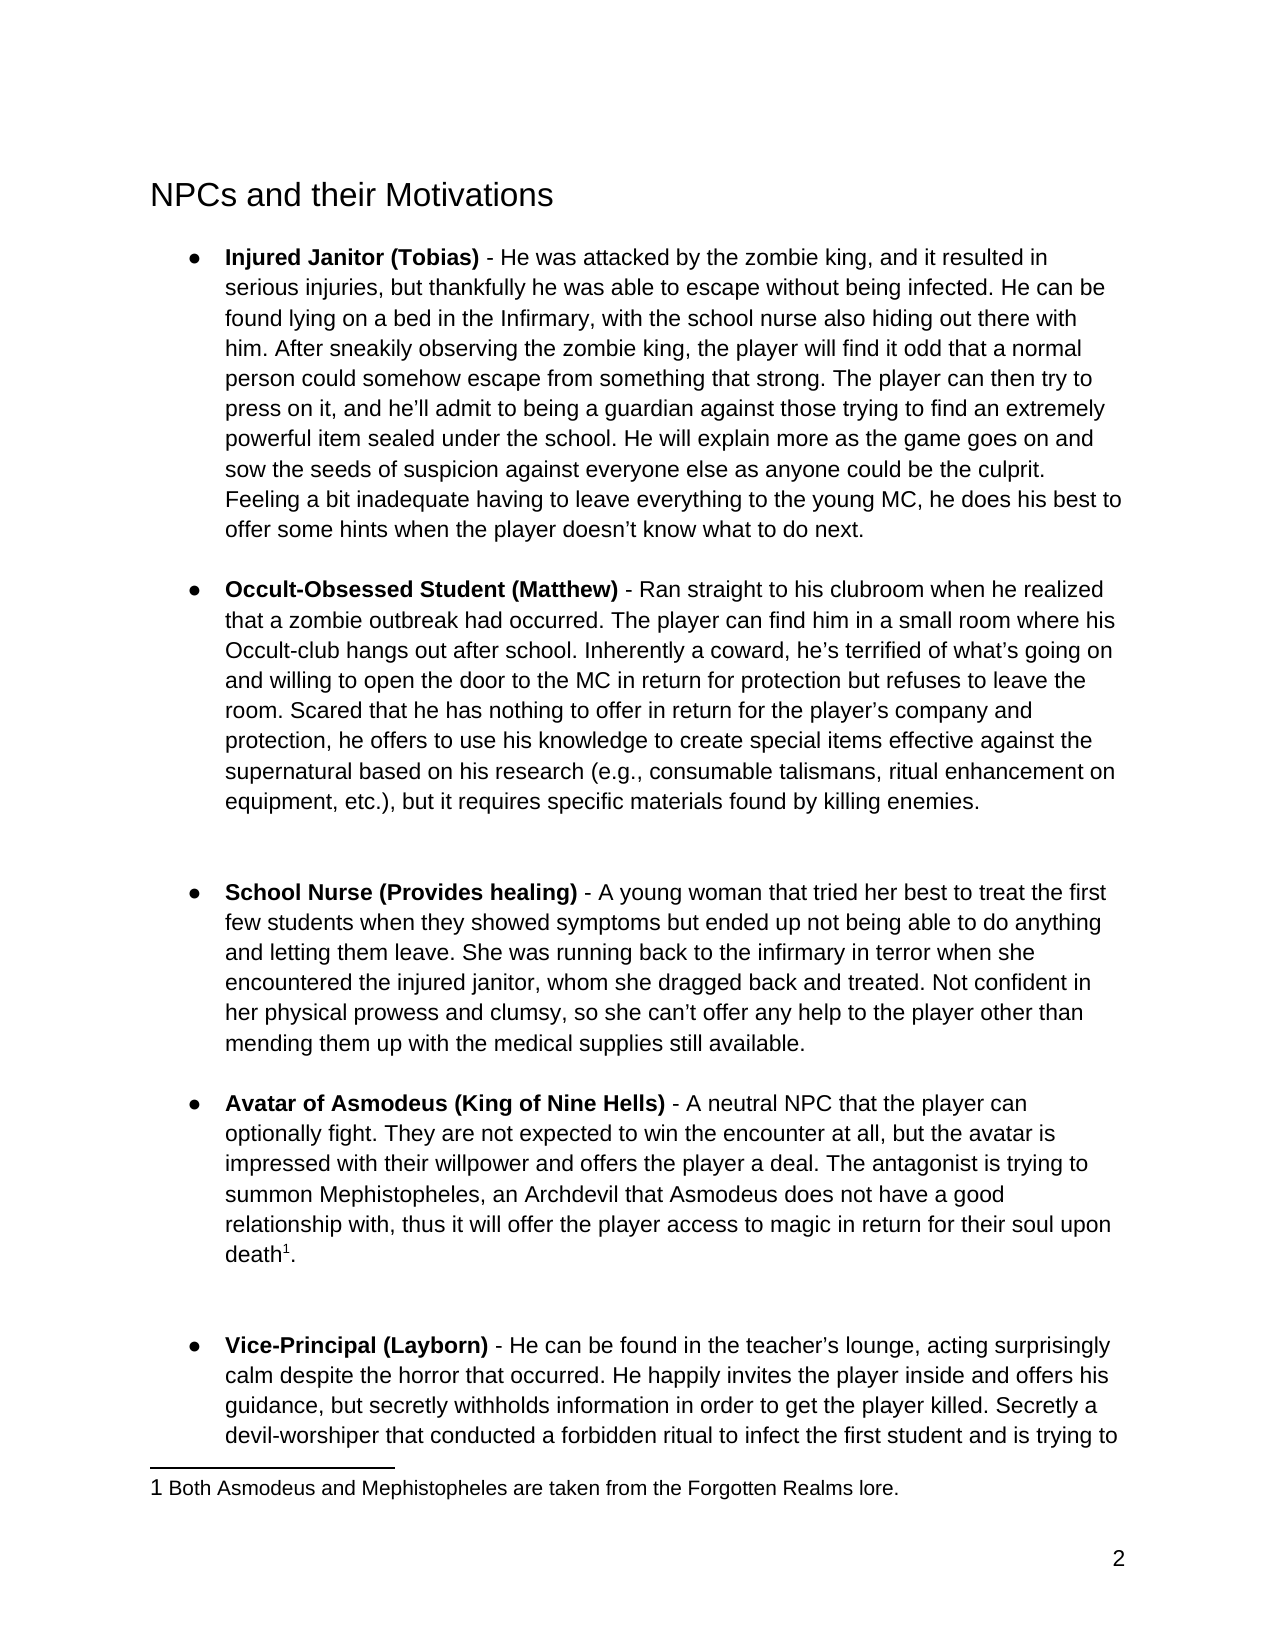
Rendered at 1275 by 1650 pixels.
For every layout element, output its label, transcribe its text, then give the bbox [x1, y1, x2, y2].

list Avatar of Asmodeus (King of Nine Hells) - A neutral NPC that the player can optionally fight. They are not expected to win the encounter at all, but the avatar is impressed with their willpower and offers the player a deal. The antagonist is trying to summon Mephistopheles, an Archdevil that Asmodeus does not have a good relationship with, thus it will offer the player access to magic in return for their soul upon death. [187, 1090, 1125, 1267]
list Occult-Obsessed Student (Matthew) - Ran straight to his clubroom when he realized that a zombie outbreak had occurred. The player can find him in a small room where his Occult-club hangs out after school. Inherently a coward, he’s terrified of what’s going on and willing to open the door to the MC in return for protection but refuses to leave the room. Scared that he has nothing to offer in return for the player’s company and protection, he offers to use his knowledge to create special items effective against the supernatural based on his research (e.g., consumable talismans, ritual enhancement on equipment, etc.), but it requires specific materials found by killing enemies. [187, 576, 1125, 814]
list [187, 1332, 1125, 1449]
list School Nurse (Provides healing) - A young woman that tried her best to treat the first few students when they showed symptoms but ended up not being able to do anything and letting them leave. She was running back to the infirmary in terror when she encountered the injured janitor, whom she dragged back and treated. Not confident in her physical prowess and clumsy, so she can’t offer any help to the player other than mending them up with the medical supplies still available. [187, 878, 1125, 1056]
subtitle NPCs and their Motivations [150, 175, 1125, 213]
list Injured Janitor (Tobias) - He was attacked by the zombie king, and it resulted in serious injuries, but thankfully he was able to escape without being infected. He can be found lying on a bed in the Infirmary, with the school nurse also hiding out there with him. After sneakily observing the zombie king, the player will find it odd that a normal person could somehow escape from something that strong. The player can then try to press on it, and he’ll admit to being a guardian against those trying to find an extremely powerful item sealed under the school. He will explain more as the game goes on and sow the seeds of suspicion against everyone else as anyone could be the culprit. Feeling a bit inadequate having to leave everything to the young MC, he does his best to offer some hints when the player doesn’t know what to do next. [187, 244, 1125, 542]
